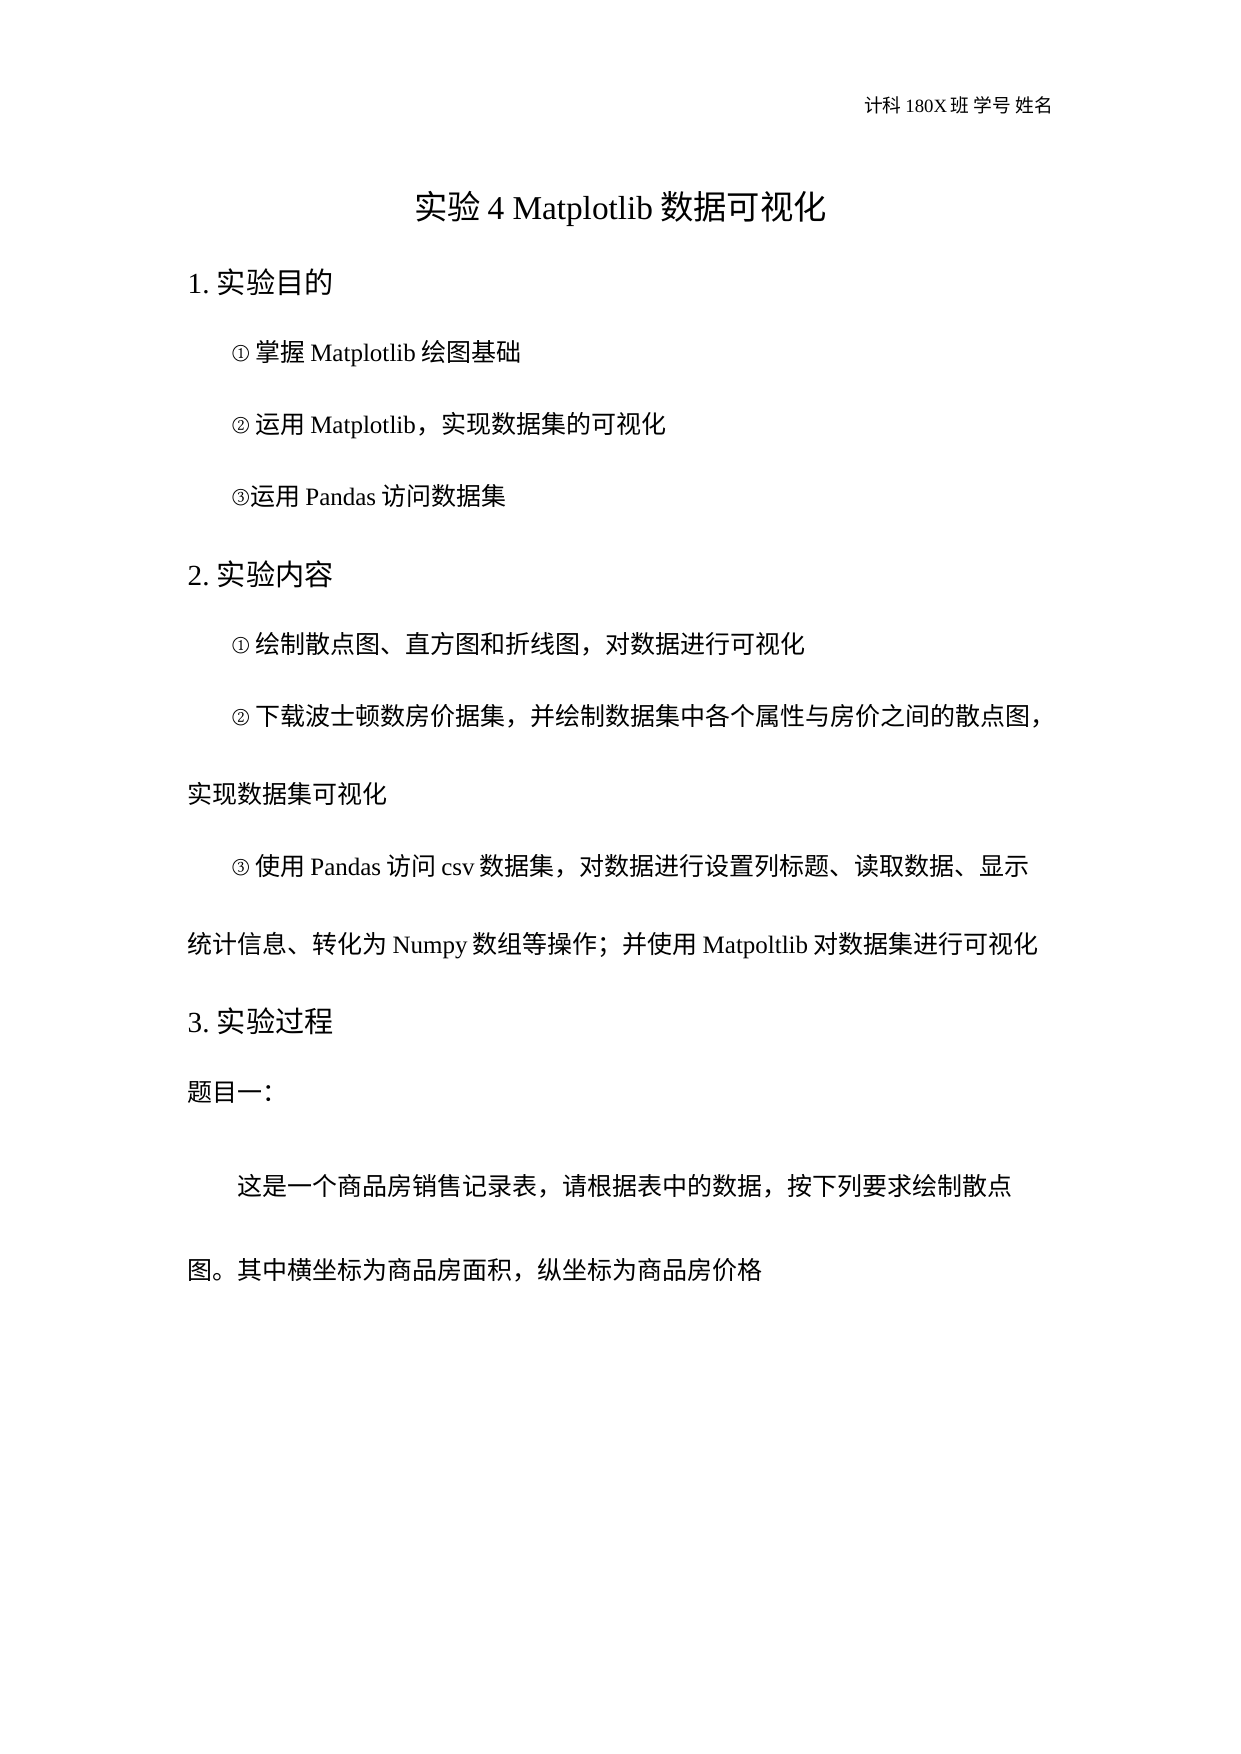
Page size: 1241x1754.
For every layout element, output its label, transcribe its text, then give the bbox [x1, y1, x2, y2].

text ②运用Matplotlib，实现数据集的可视化 [187, 390, 1053, 455]
subtitle 实验4 Matplotlib数据可视化 [187, 172, 1053, 237]
subtitle 2. 实验内容 [187, 540, 1053, 605]
list 题目一： [187, 1058, 1053, 1123]
text ①绘制散点图、直方图和折线图，对数据进行可视化 [187, 610, 1053, 675]
subtitle 1. 实验目的 [187, 248, 1053, 313]
subtitle 实验过程 [187, 988, 1053, 1053]
text ③运用Pandas访问数据集 [187, 462, 1053, 527]
text ①掌握Matplotlib绘图基础 [187, 318, 1053, 383]
text ③使用Pandas访问csv数据集，对数据进行设置列标题、读取数据、显示统计信息、转化为Numpy数组等操作；并使用Matpoltlib对数据集进行可视化 [187, 832, 1053, 975]
text 这是一个商品房销售记录表，请根据表中的数据，按下列要求绘制散点图。其中横坐标为商品房面积，纵坐标为商品房价格 [187, 1152, 1053, 1301]
text ②下载波士顿数房价据集，并绘制数据集中各个属性与房价之间的散点图，实现数据集可视化 [187, 682, 1053, 825]
